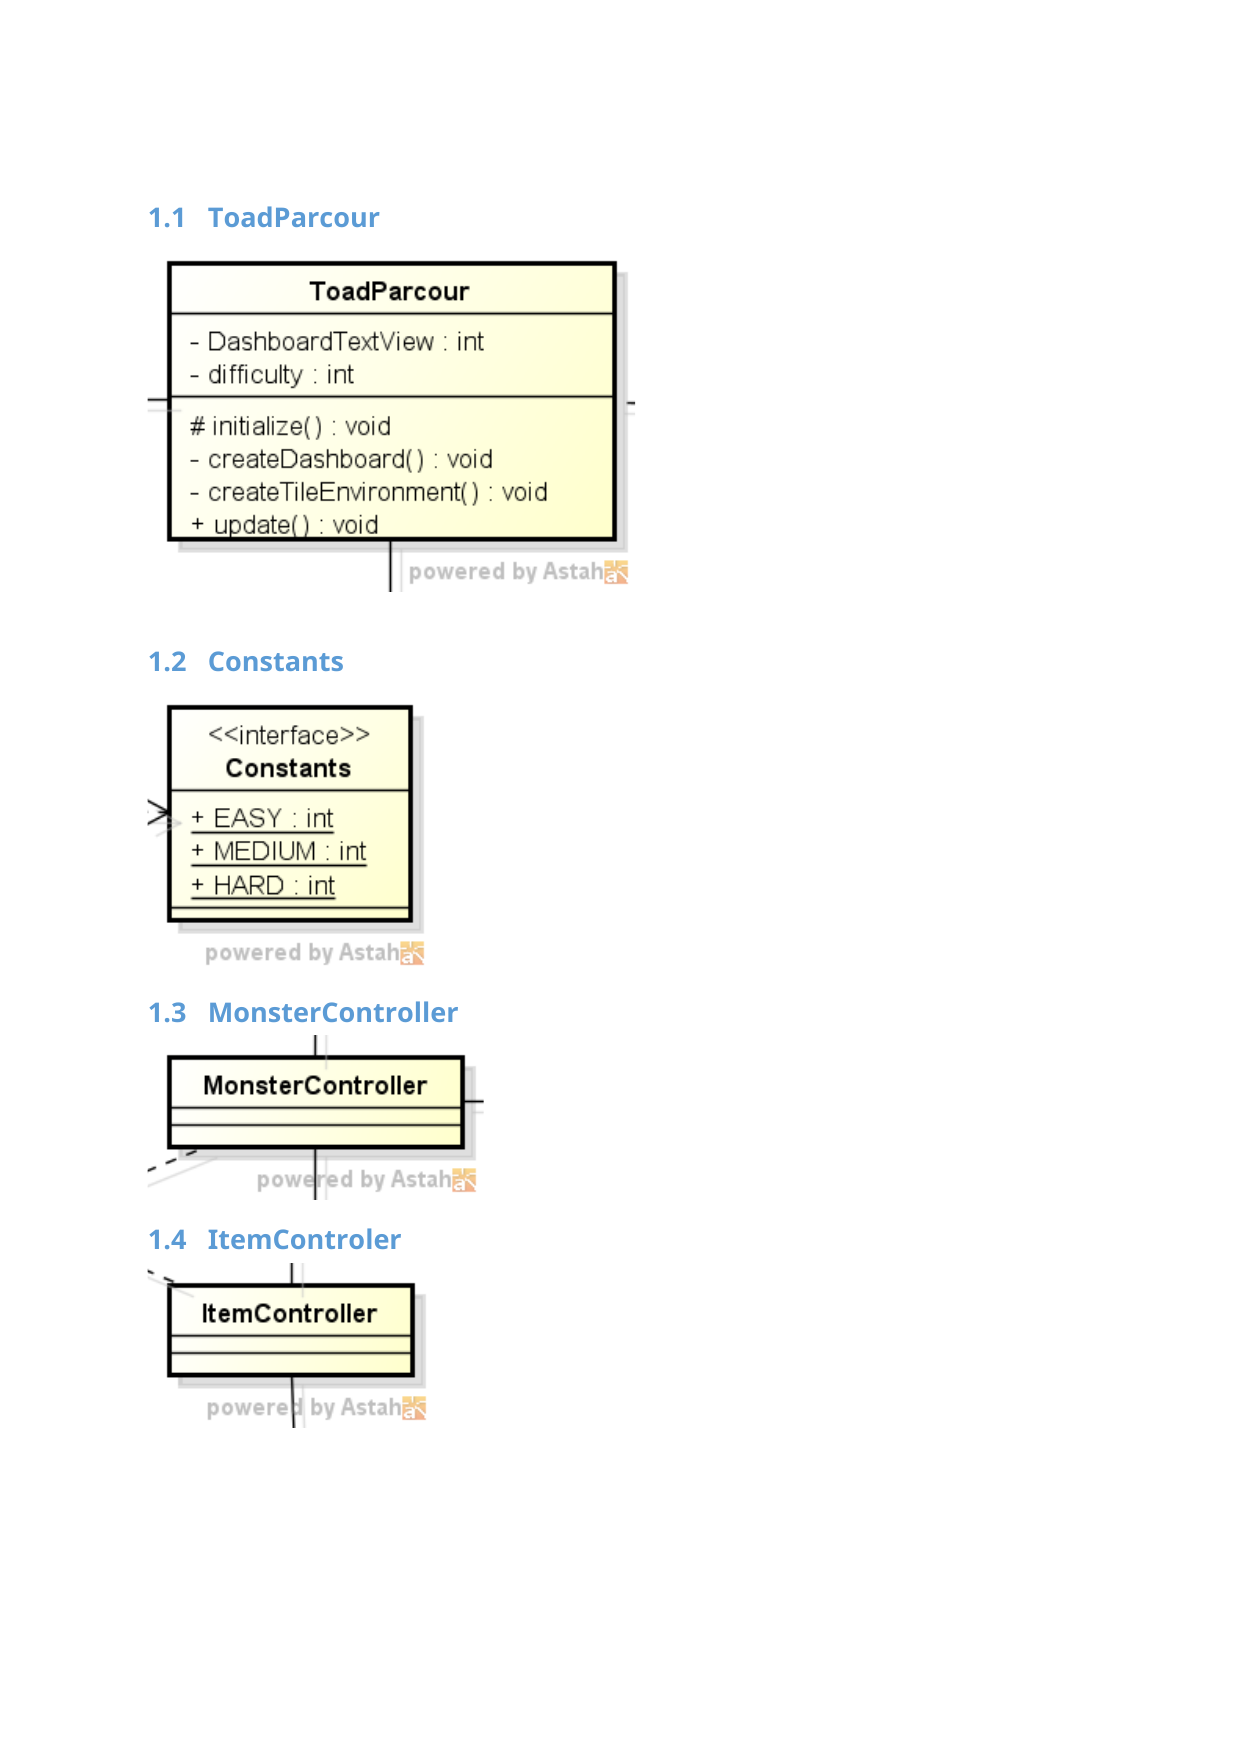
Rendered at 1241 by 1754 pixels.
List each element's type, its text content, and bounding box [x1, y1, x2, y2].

subtitle ToadParcour [148, 199, 1093, 236]
subtitle Constants [148, 643, 1093, 679]
picture [147, 241, 636, 592]
picture [147, 1035, 484, 1200]
subtitle MonsterController [148, 993, 1093, 1030]
picture [147, 685, 432, 973]
picture [147, 1263, 434, 1428]
subtitle ItemControler [148, 1221, 1093, 1258]
